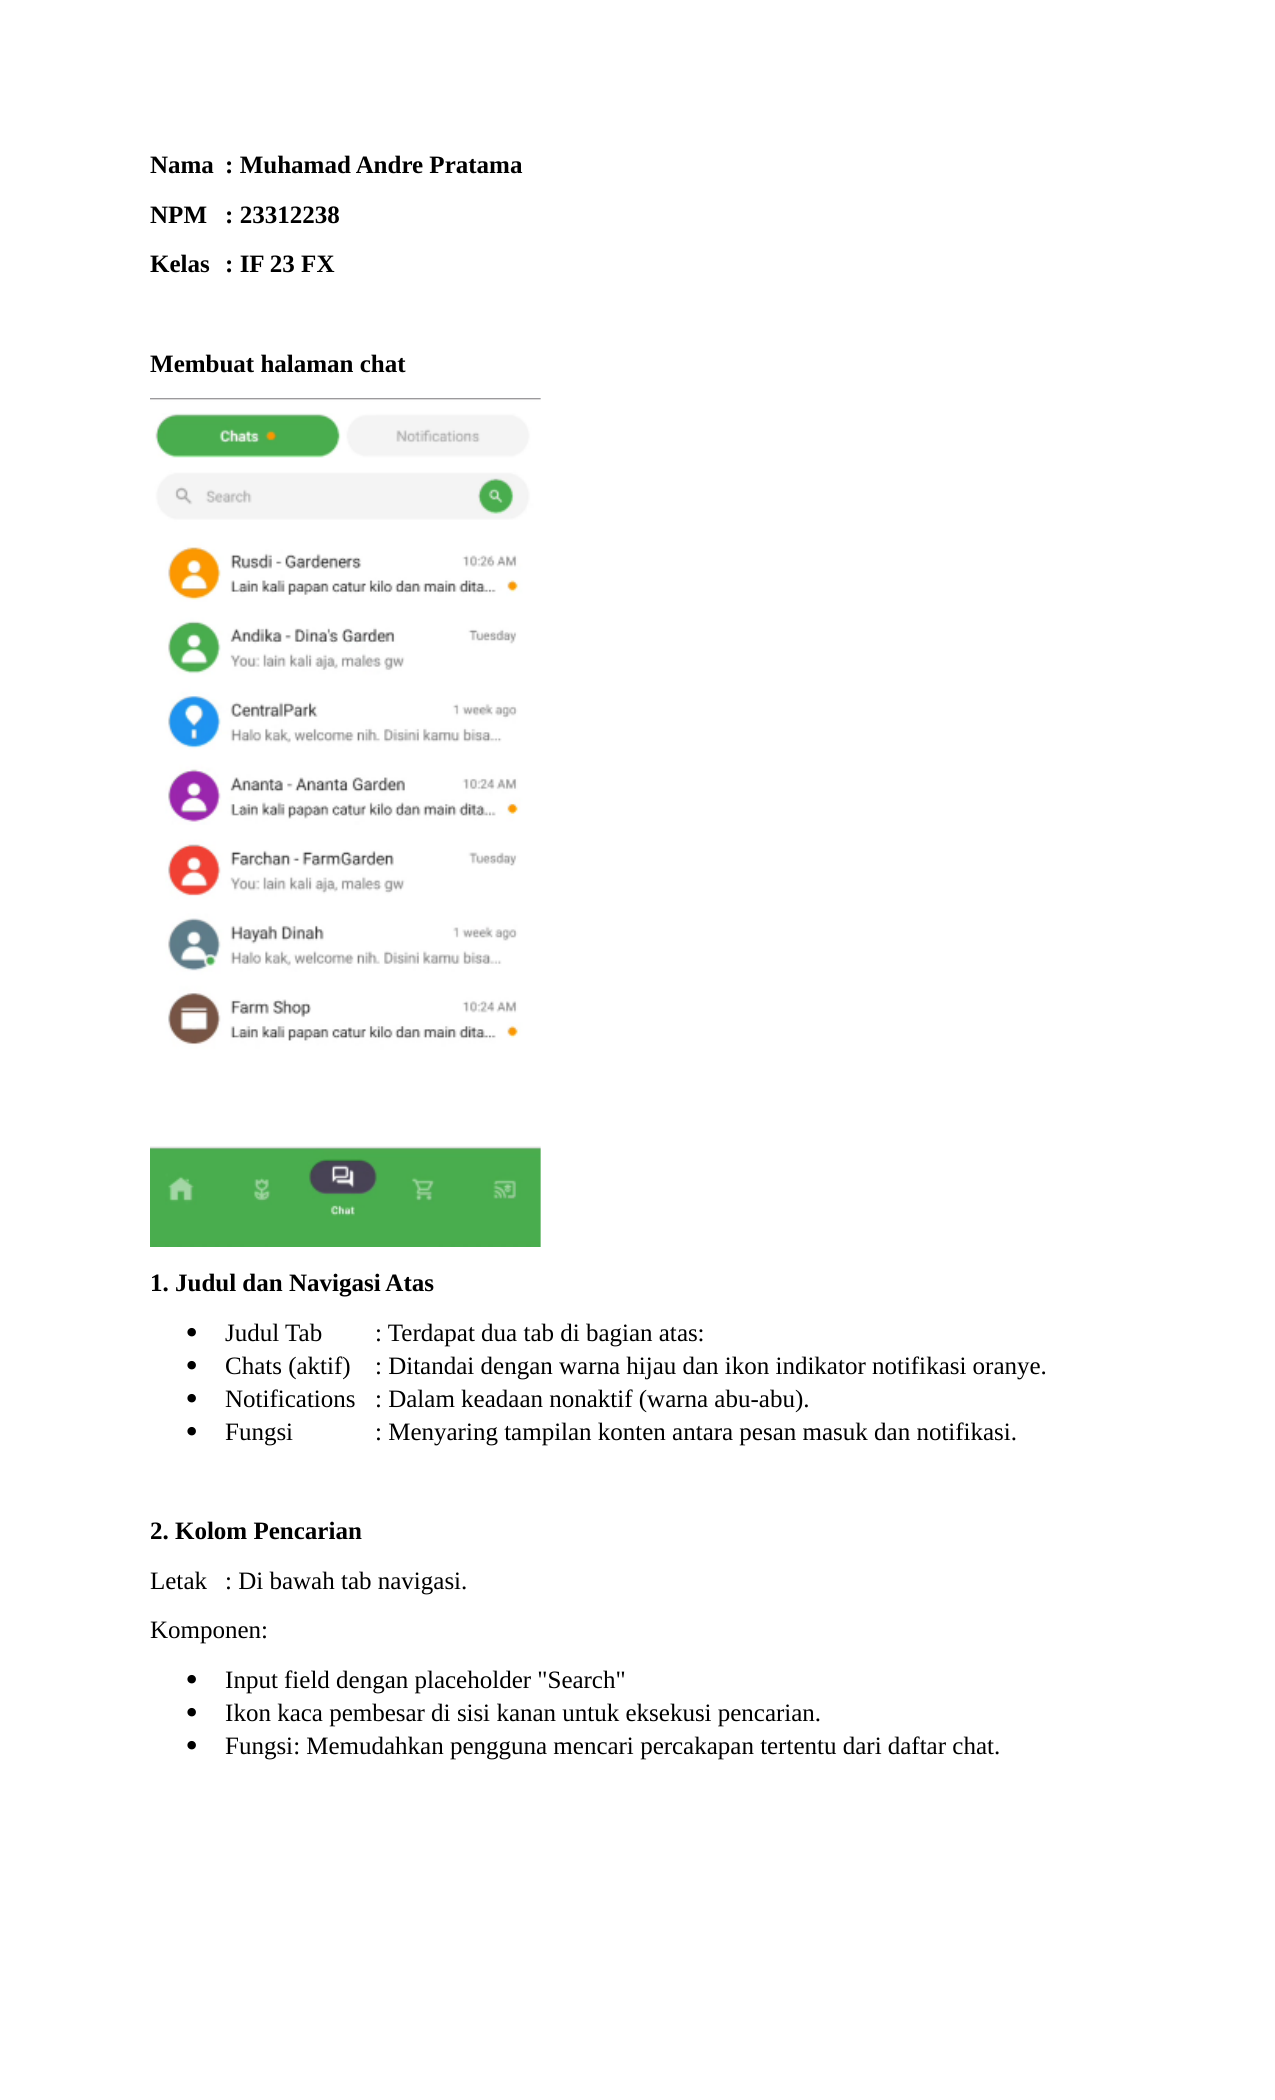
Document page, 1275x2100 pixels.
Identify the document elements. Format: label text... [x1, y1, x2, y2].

text Komponen: [150, 1616, 1125, 1644]
text Membuat halaman chat [150, 349, 1125, 377]
list Input field dengan placeholder "Search" [187, 1665, 1125, 1694]
text Kelas : IF 23 FX [150, 249, 1125, 278]
list Ikon kaca pembesar di sisi kanan untuk eksekusi pencarian. [187, 1698, 1125, 1727]
list Fungsi: Memudahkan pengguna mencari percakapan tertentu dari daftar chat. [187, 1731, 1125, 1760]
list Chats (aktif) : Ditandai dengan warna hijau dan ikon indikator notifikasi oranye. [187, 1351, 1125, 1379]
text Nama : Muhamad Andre Pratama [150, 150, 1125, 179]
text NPM : 23312238 [150, 200, 1125, 228]
picture [150, 398, 541, 1247]
list Fungsi : Menyaring tampilan konten antara pesan masuk dan notifikasi. [187, 1417, 1125, 1446]
list Notifications : Dalam keadaan nonaktif (warna abu-abu). [187, 1384, 1125, 1413]
text Letak : Di bawah tab navigasi. [150, 1566, 1125, 1595]
text 1. Judul dan Navigasi Atas [150, 1268, 1125, 1297]
list Judul Tab : Terdapat dua tab di bagian atas: [187, 1318, 1125, 1347]
text 2. Kolom Pencarian [150, 1516, 1125, 1545]
